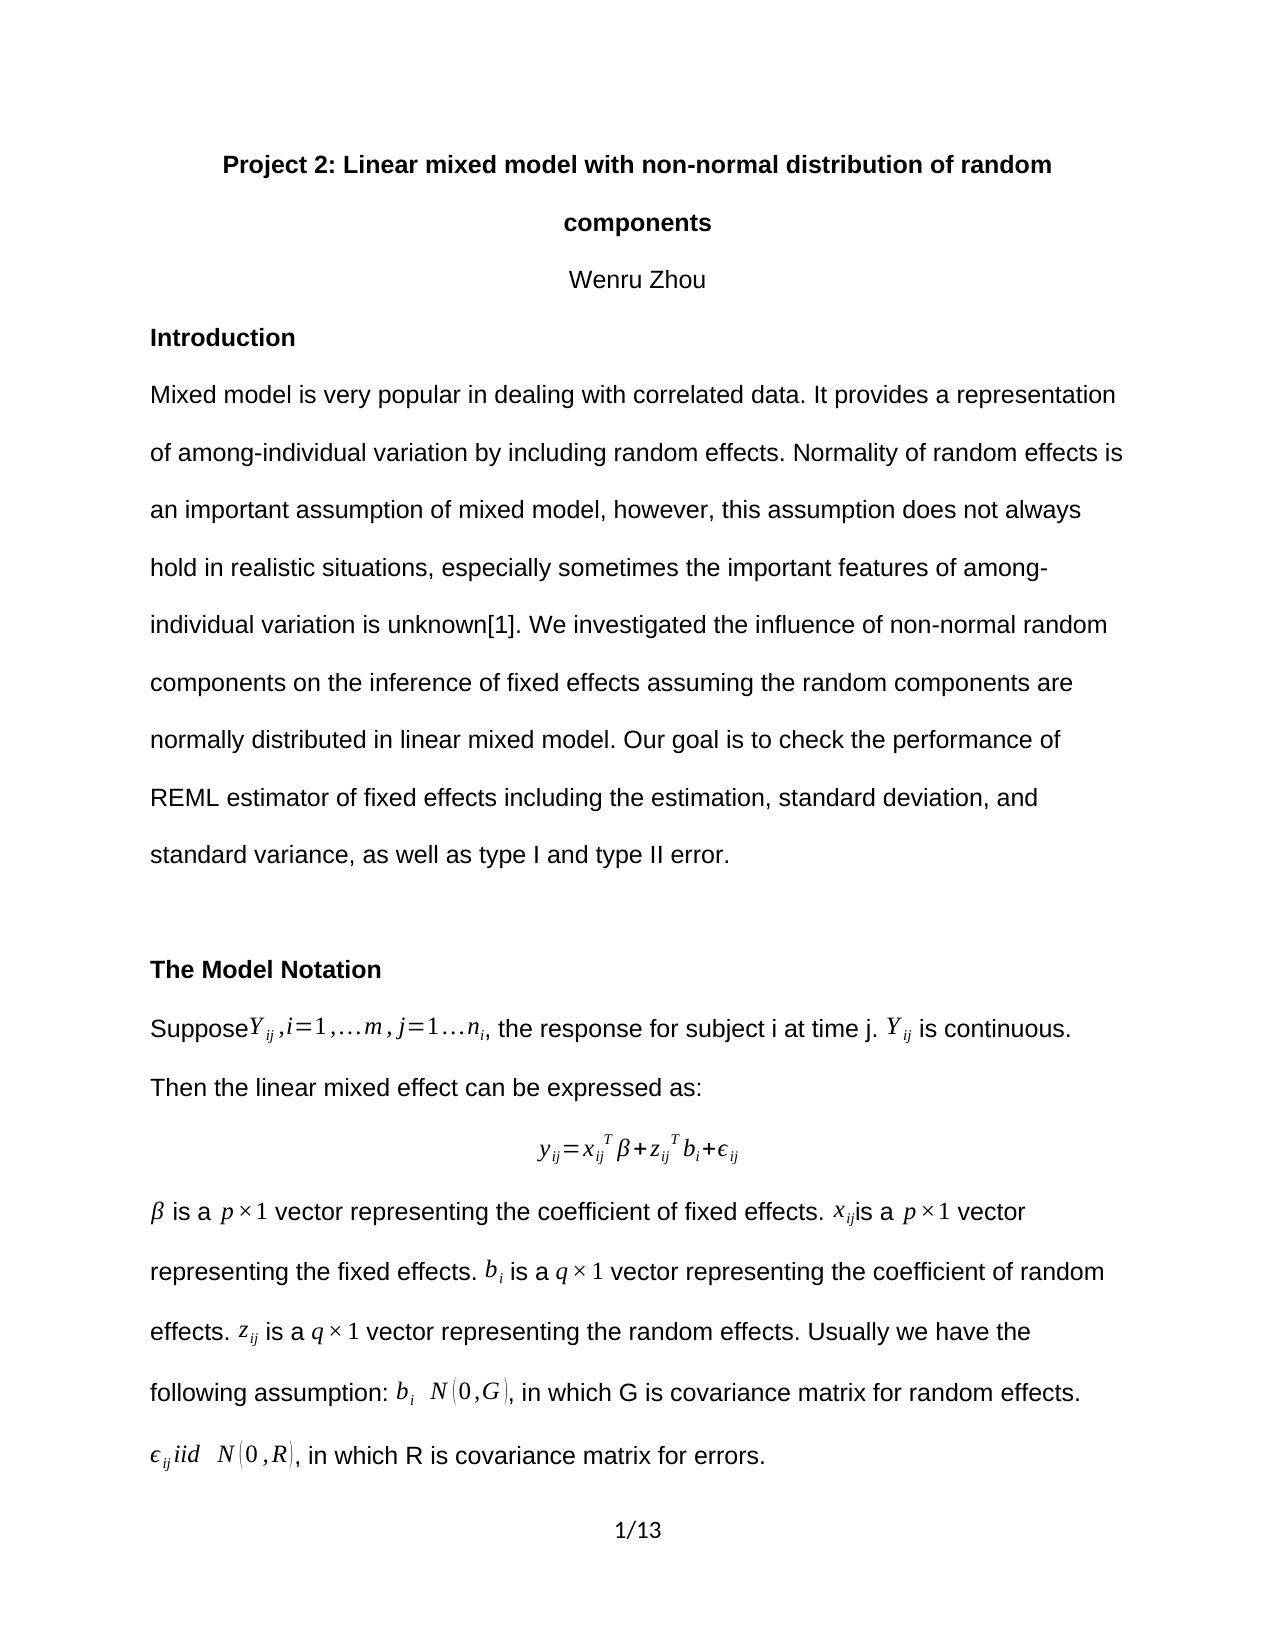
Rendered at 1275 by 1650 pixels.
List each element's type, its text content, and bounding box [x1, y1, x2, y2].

text Wenru Zhou [150, 265, 1125, 294]
text Project 2: Linear mixed model with non-normal distribution of random components [150, 150, 1125, 236]
text Introduction [150, 322, 1125, 351]
text The Model Notation [150, 955, 1125, 984]
text is a vector representing the coefficient of fixed effects. is a vector representing the fixed effects. is a vector representing the coefficient of random effects. is a vector representing the random effects. Usually we have the following assumption: , in which G is covariance matrix for random effects. , in which R is covariance matrix for errors. [150, 1196, 1125, 1472]
text Suppose, the response for subject i at time j. is continuous. Then the linear mixed effect can be expressed as: [150, 1012, 1125, 1101]
text Mixed model is very popular in dealing with correlated data. It provides a representation of among-individual variation by including random effects. Normality of random effects is an important assumption of mixed model, however, this assumption does not always hold in realistic situations, especially sometimes the important features of among-individual variation is unknown[1]. We investigated the influence of non-normal random components on the inference of fixed effects assuming the random components are normally distributed in linear mixed model. Our goal is to check the performance of REML estimator of fixed effects including the estimation, standard deviation, and standard variance, as well as type I and type II error. [150, 380, 1125, 869]
